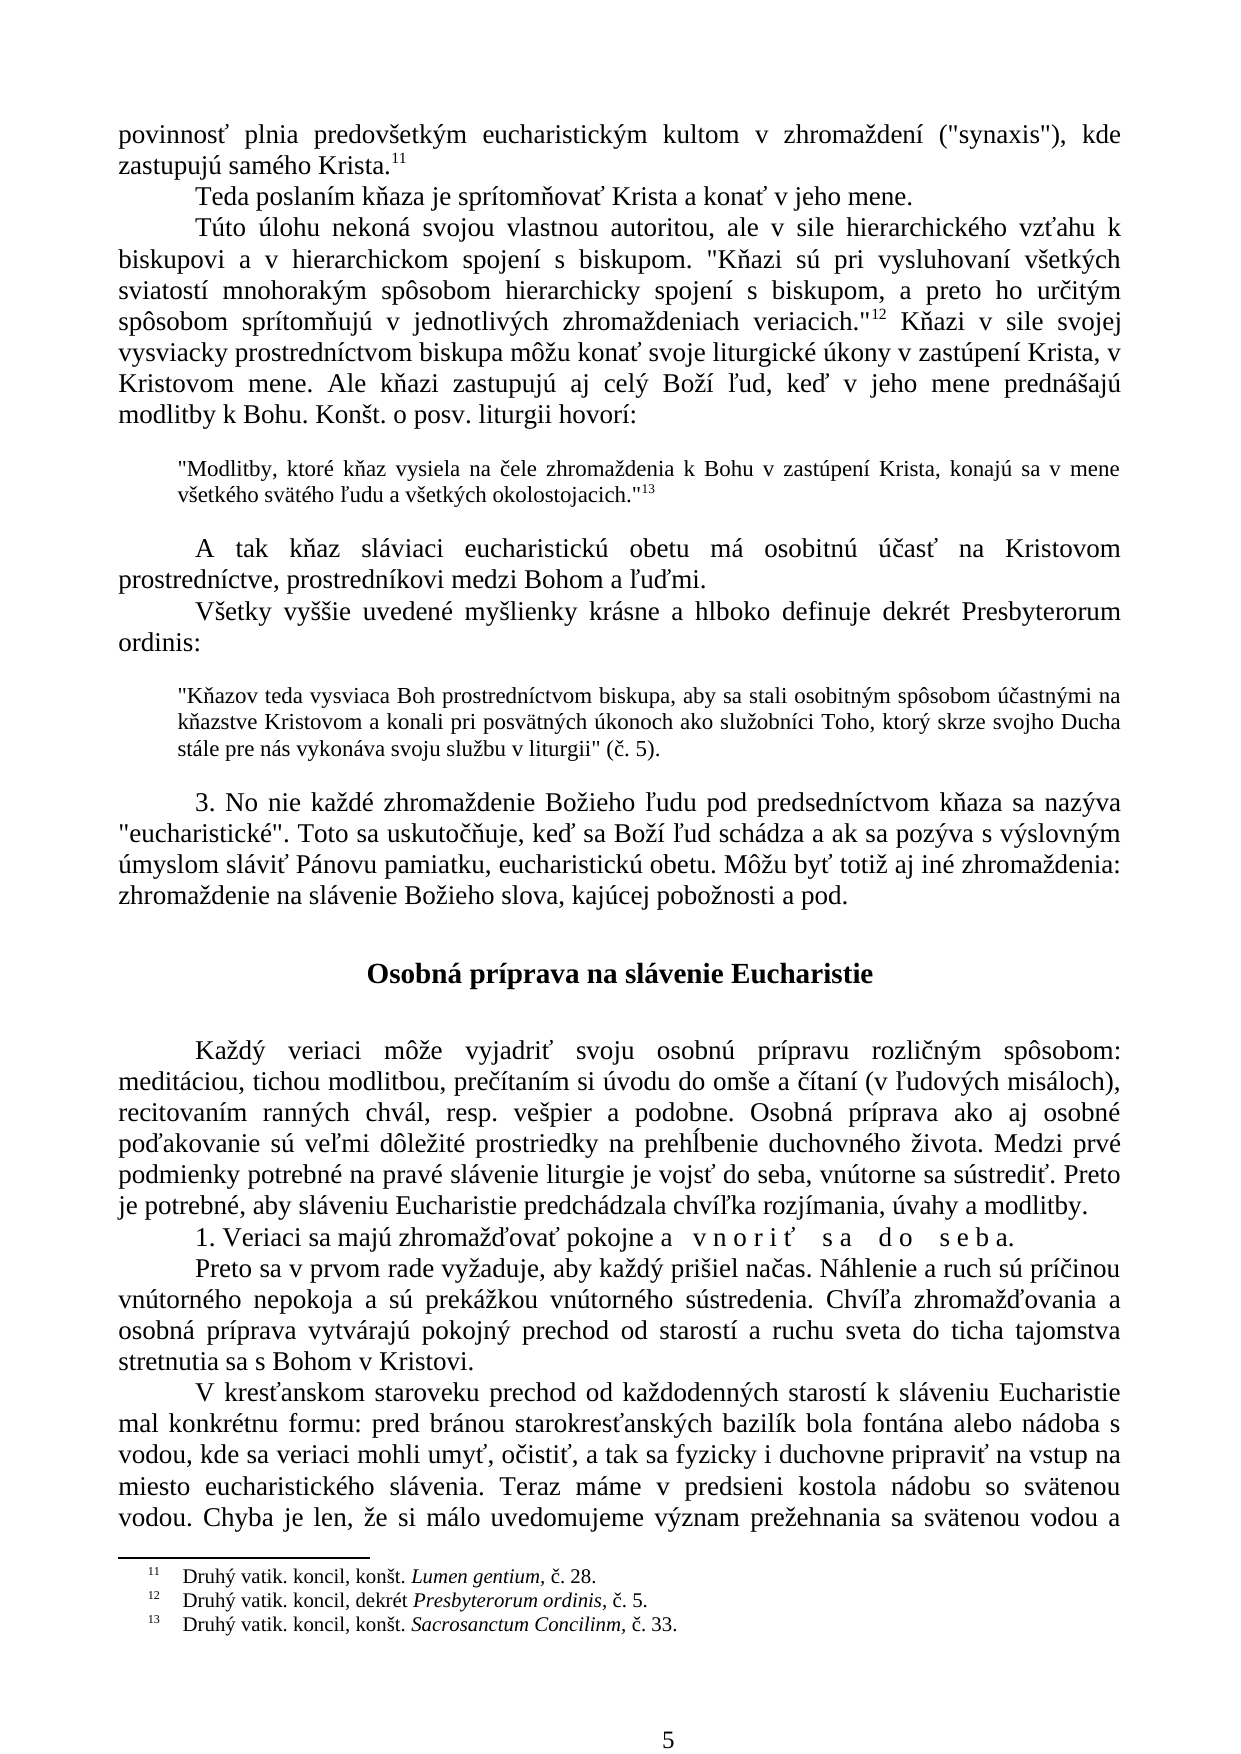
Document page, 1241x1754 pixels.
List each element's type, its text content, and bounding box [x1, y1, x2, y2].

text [118, 1376, 1122, 1532]
text 1. Veriaci sa majú zhromažďovať pokojne a v n o r i ť s a d o s e b a. [118, 1221, 1122, 1252]
text Preto sa v prvom rade vyžaduje, aby každý prišiel načas. Náhlenie a ruch sú príčinou vnútorného nepokoja a sú prekážkou vnútorného sústredenia. Chvíľa zhromažďovania a osobná príprava vytvárajú pokojný prechod od starostí a ruchu sveta do ticha tajomstva stretnutia sa s Bohom v Kristovi. [118, 1252, 1122, 1376]
text "Kňazov teda vysviaca Boh prostredníctvom biskupa, aby sa stali osobitným spôsobom účastnými na kňazstve Kristovom a konali pri posvätných úkonoch ako služobníci Toho, ktorý skrze svojho Ducha stále pre nás vykonáva svoju službu v liturgii" (č. 5). [177, 682, 1122, 761]
text 3. No nie každé zhromaždenie Božieho ľudu pod predsedníctvom kňaza sa nazýva "eucharistické". Toto sa uskutočňuje, keď sa Boží ľud schádza a ak sa pozýva s výslovným úmyslom sláviť Pánovu pamiatku, eucharistickú obetu. Môžu byť totiž aj iné zhromaždenia: zhromaždenie na slávenie Božieho slova, kajúcej pobožnosti a pod. [118, 786, 1122, 911]
text "Modlitby, ktoré kňaz vysiela na čele zhromaždenia k Bohu v zastúpení Krista, konajú sa v mene všetkého svätého ľudu a všetkých okolostojacich." [177, 454, 1122, 507]
text Túto úlohu nekoná svojou vlastnou autoritou, ale v sile hierarchického vzťahu k biskupovi a v hierarchickom spojení s biskupom. "Kňazi sú pri vysluhovaní všetkých sviatostí mnohorakým spôsobom hierarchicky spojení s biskupom, a preto ho určitým spôsobom sprítomňujú v jednotlivých zhromaždeniach veriacich." Kňazi v sile svojej vysviacky prostredníctvom biskupa môžu konať svoje liturgické úkony v zastúpení Krista, v Kristovom mene. Ale kňazi zastupujú aj celý Boží ľud, keď v jeho mene prednášajú modlitby k Bohu. Konšt. o posv. liturgii hovorí: [118, 212, 1122, 429]
text Každý veriaci môže vyjadriť svoju osobnú prípravu rozličným spôsobom: meditáciou, tichou modlitbou, prečítaním si úvodu do omše a čítaní (v ľudových misáloch), recitovaním ranných chvál, resp. vešpier a podobne. Osobná príprava ako aj osobné poďakovanie sú veľmi dôležité prostriedky na prehĺbenie duchovného života. Medzi prvé podmienky potrebné na pravé slávenie liturgie je vojsť do seba, vnútorne sa sústrediť. Preto je potrebné, aby sláveniu Eucharistie predchádzala chvíľka rozjímania, úvahy a modlitby. [118, 1034, 1122, 1221]
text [118, 118, 1122, 180]
text A tak kňaz sláviaci eucharistickú obetu má osobitnú účasť na Kristovom prostredníctve, prostredníkovi medzi Bohom a ľuďmi. [118, 532, 1122, 594]
text Všetky vyššie uvedené myšlienky krásne a hlboko definuje dekrét Presbyterorum ordinis: [118, 594, 1122, 657]
subtitle Osobná príprava na slávenie Eucharistie [118, 957, 1122, 990]
text Teda poslaním kňaza je sprítomňovať Krista a konať v jeho mene. [118, 180, 1122, 212]
